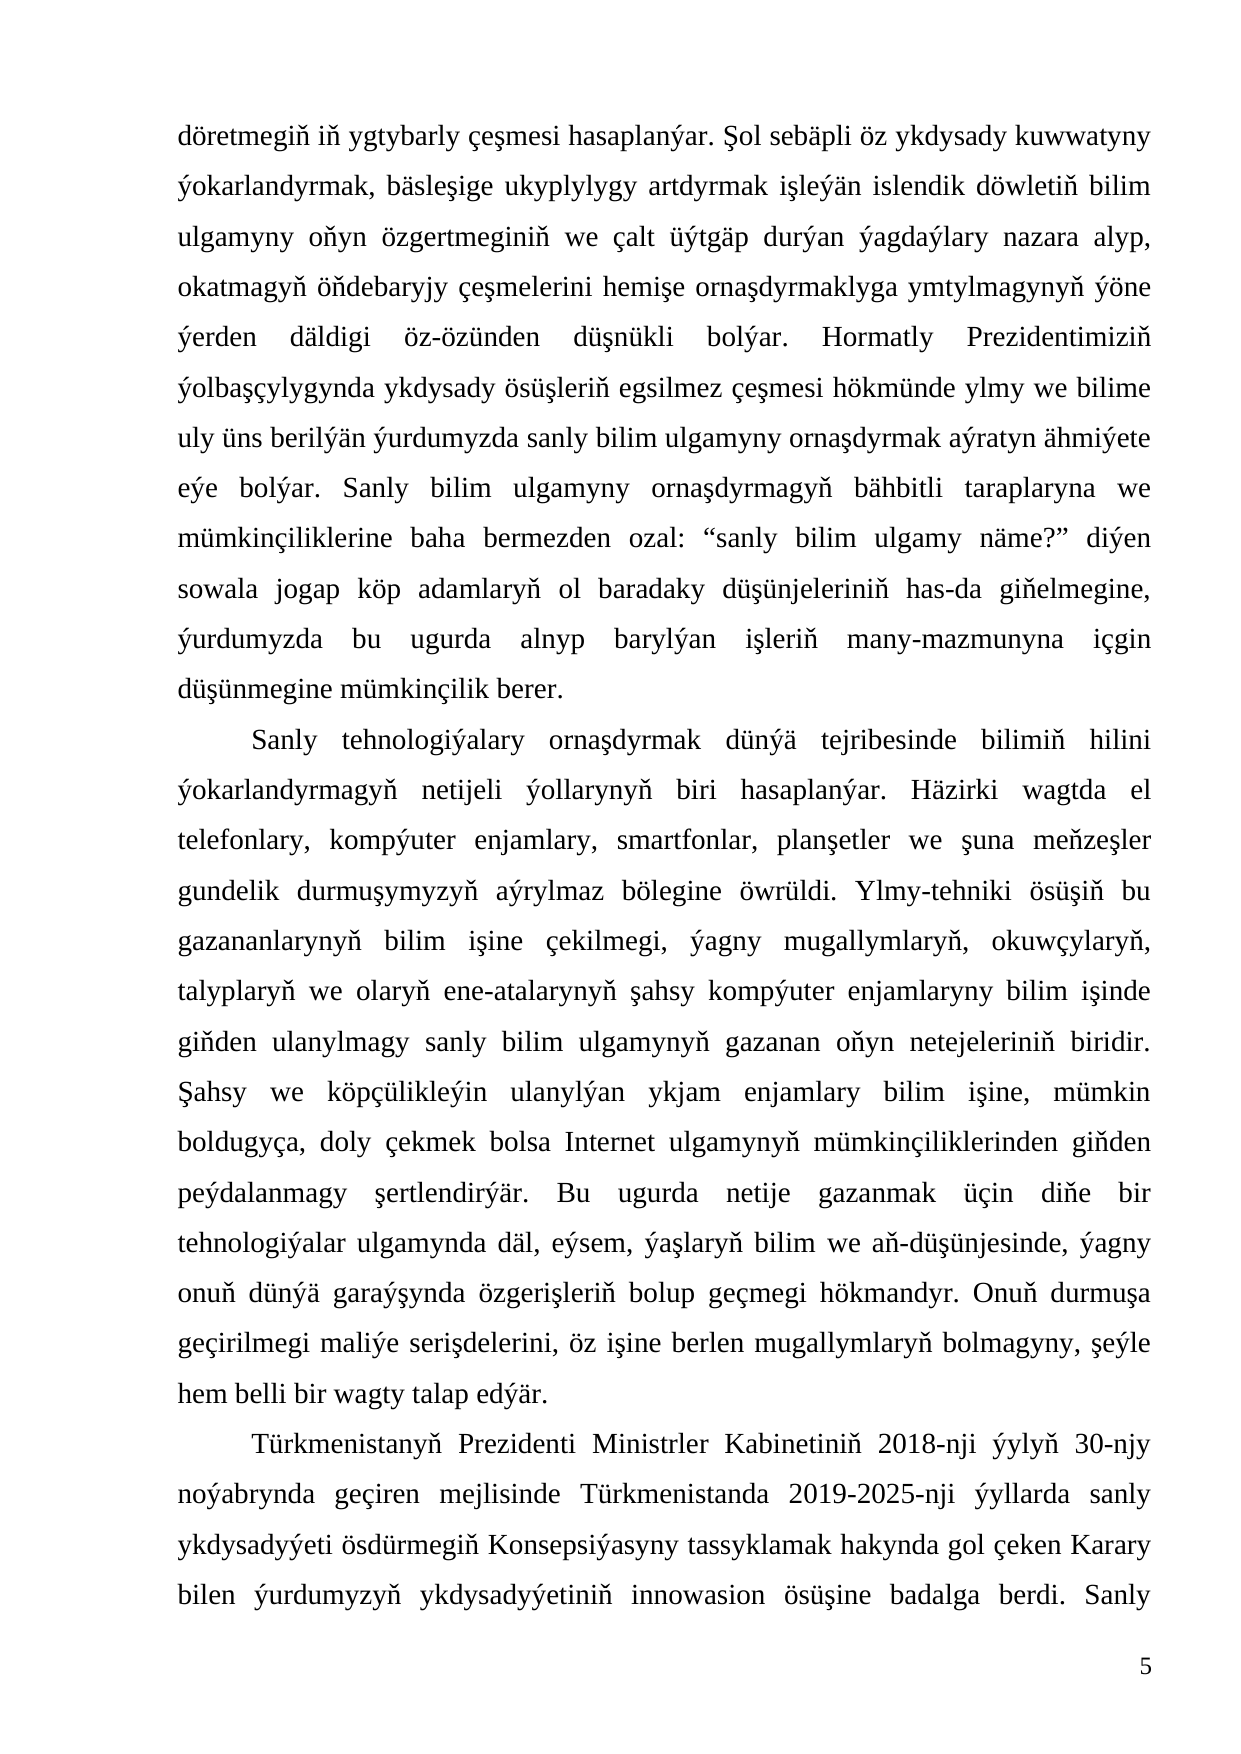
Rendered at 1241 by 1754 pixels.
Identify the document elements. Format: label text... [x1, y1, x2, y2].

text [177, 1426, 1152, 1611]
text Sanly tehnologiýalary ornaşdyrmak dünýä tejribesinde bilimiň hilini ýokarlandyrmagyň netijeli ýollarynyň biri hasaplanýar. Häzirki wagtda el telefonlary, kompýuter enjamlary, smartfonlar, planşetler we şuna meňzeşler gundelik durmuşymyzyň aýrylmaz bölegine öwrüldi. Ylmy-tehniki ösüşiň bu gazananlarynyň bilim işine çekilmegi, ýagny mugallymlaryň, okuwçylaryň, talyplaryň we olaryň ene-atalarynyň şahsy kompýuter enjamlaryny bilim işinde giňden ulanylmagy sanly bilim ulgamynyň gazanan oňyn netejeleriniň biridir. Şahsy we köpçülikleýin ulanylýan ykjam enjamlary bilim işine, mümkin boldugyça, doly çekmek bolsa Internet ulgamynyň mümkinçiliklerinden giňden peýdalanmagy şertlendirýär. Bu ugurda netije gazanmak üçin diňe bir tehnologiýalar ulgamynda däl, eýsem, ýaşlaryň bilim we aň-düşünjesinde, ýagny onuň dünýä garaýşynda özgerişleriň bolup geçmegi hökmandyr. Onuň durmuşa geçirilmegi maliýe serişdelerini, öz işine berlen mugallymlaryň bolmagyny, şeýle hem belli bir wagty talap edýär. [177, 722, 1152, 1409]
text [177, 118, 1152, 705]
